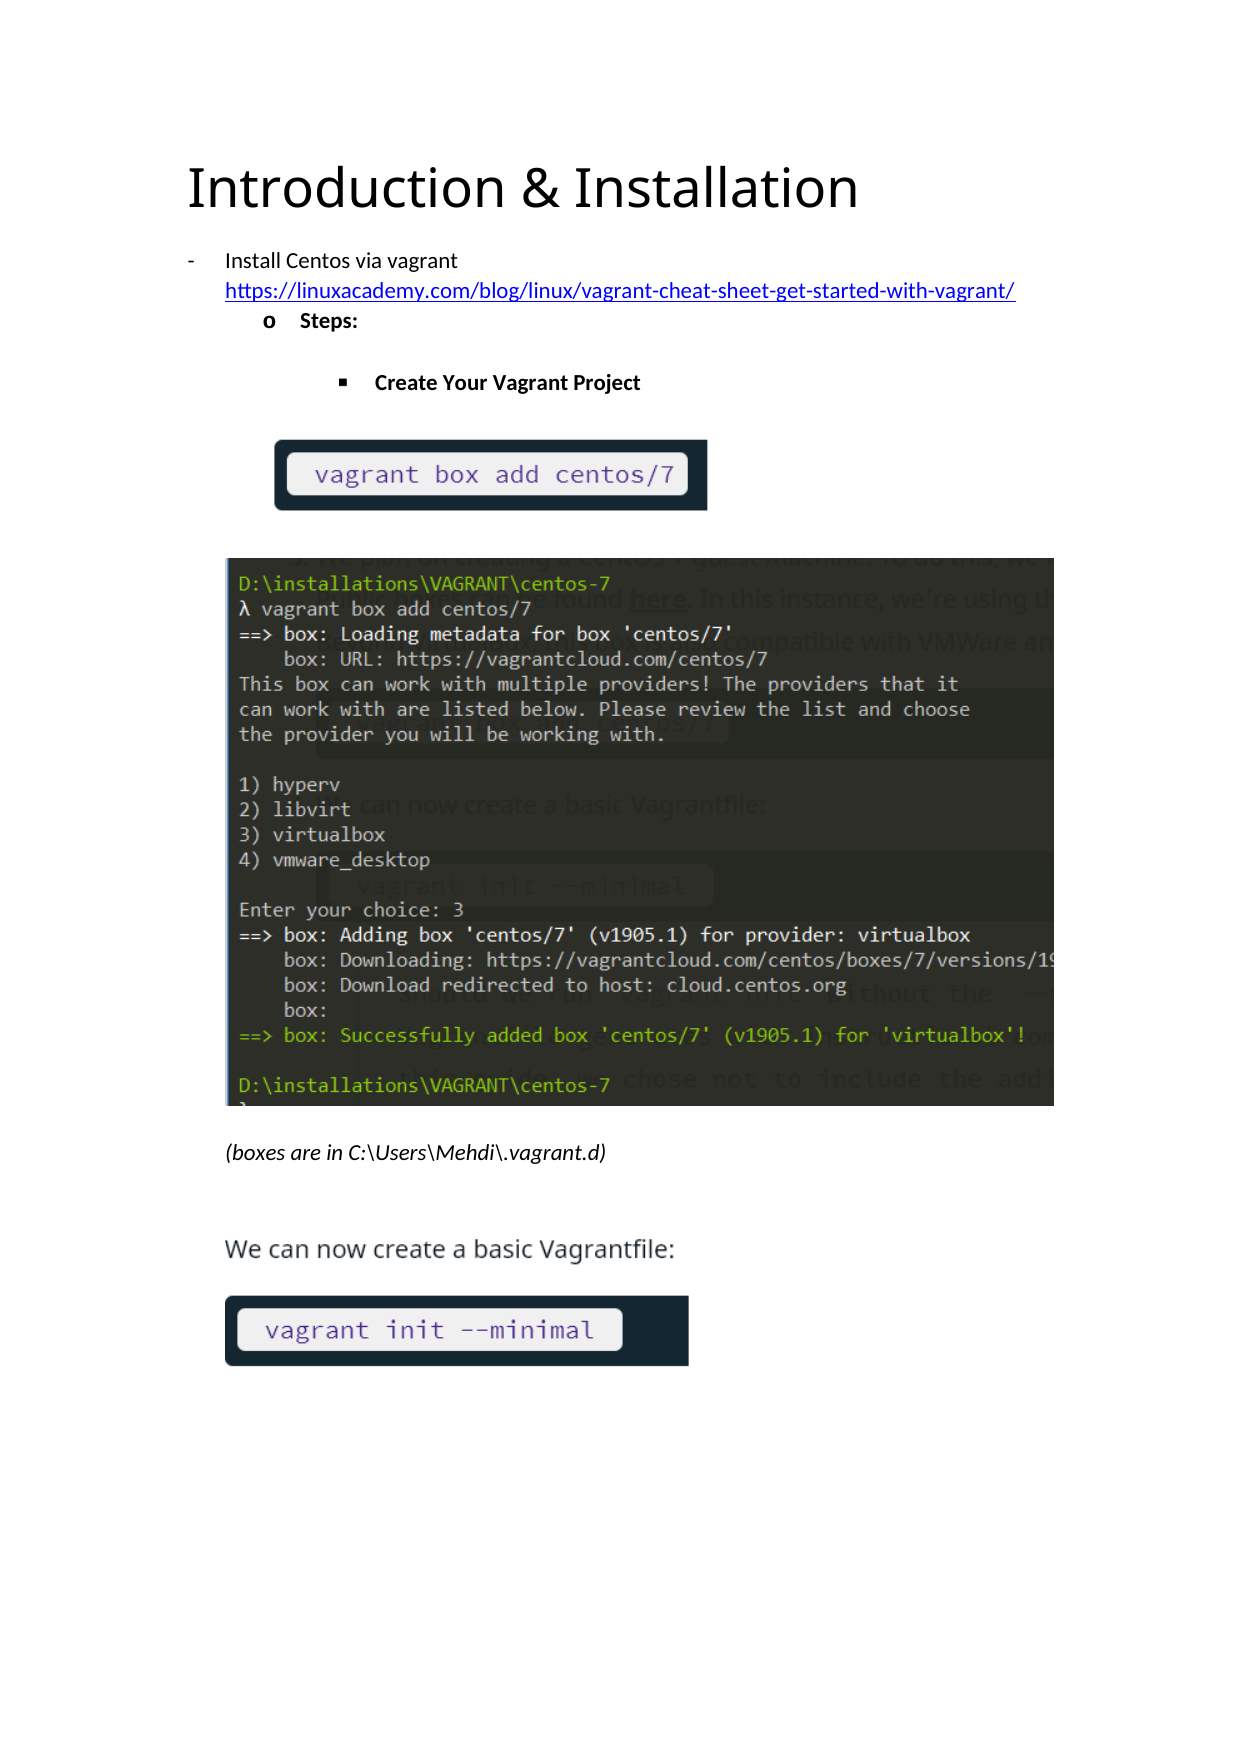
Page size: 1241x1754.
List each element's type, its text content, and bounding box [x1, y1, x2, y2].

list Steps: [262, 307, 1090, 336]
list https://linuxacademy.com/blog/linux/vagrant-cheat-sheet-get-started-with-vagrant/ [225, 276, 1090, 304]
picture [262, 426, 708, 527]
picture [225, 558, 1054, 1106]
list Install Centos via vagrant [187, 246, 1090, 274]
picture [225, 1228, 689, 1385]
list (boxes are in C:\Users\Mehdi\.vagrant.d) [225, 1138, 1090, 1166]
list Create Your Vagrant Project [337, 368, 1090, 396]
text Introduction & Installation [187, 150, 1090, 224]
